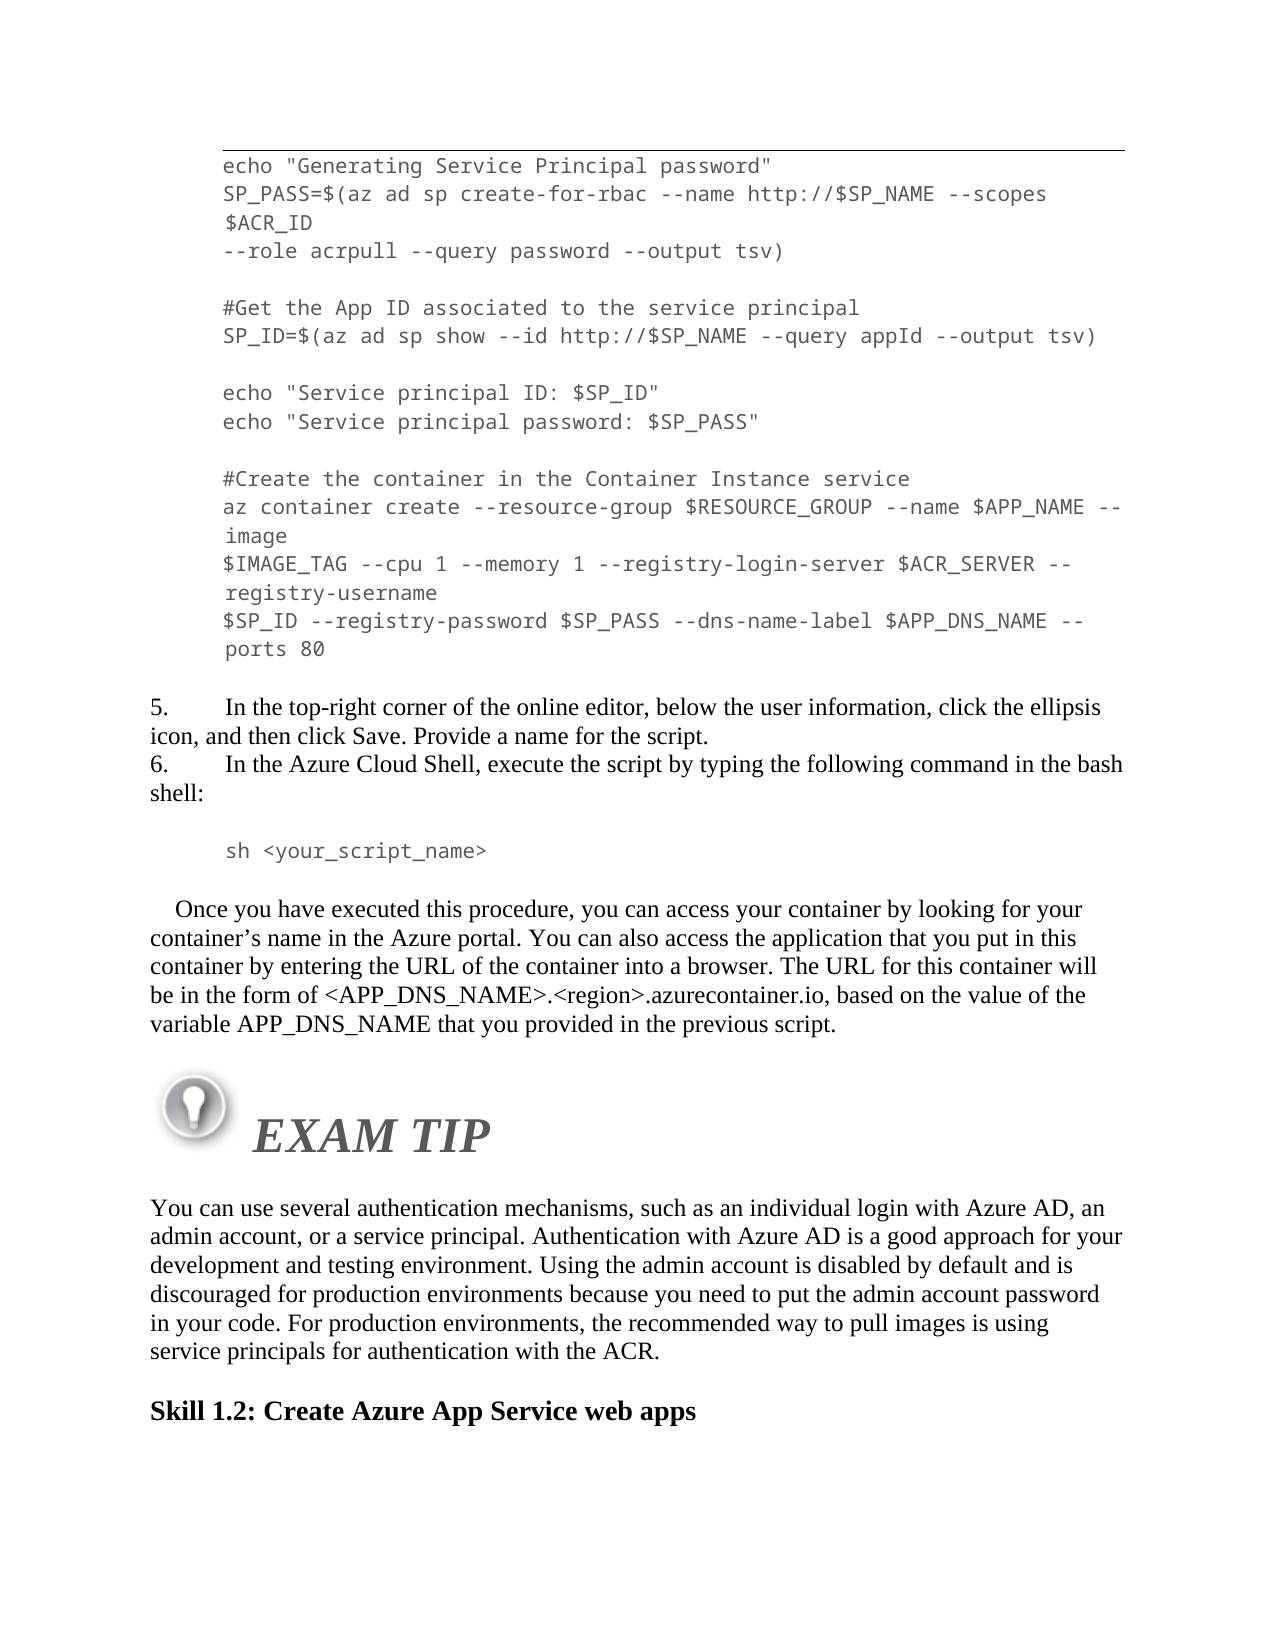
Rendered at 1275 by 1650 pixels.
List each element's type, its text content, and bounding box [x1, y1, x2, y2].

text #Get the App ID associated to the service principal [222, 292, 1125, 321]
text echo "Generating Service Principal password" [222, 151, 1125, 178]
text You can use several authentication mechanisms, such as an individual login with Azure AD, an admin account, or a service principal. Authentication with Azure AD is a good approach for your development and testing environment. Using the admin account is disabled by default and is discouraged for production environments because you need to put the admin account password in your code. For production environments, the recommended way to pull images is using service principals for authentication with the ACR. [150, 1193, 1125, 1365]
list In the top-right corner of the online editor, below the user information, click the ellipsis icon, and then click Save. Provide a name for the script. [150, 692, 1125, 749]
text Skill 1.2: Create Azure App Service web apps [150, 1394, 1125, 1427]
text SP_ID=$(az ad sp show --id http://$SP_NAME --query appId --output tsv) [222, 321, 1125, 350]
text #Create the container in the Container Instance service [222, 463, 1125, 491]
text $IMAGE_TAG --cpu 1 --memory 1 --registry-login-server $ACR_SERVER --registry-username [222, 548, 1125, 605]
text --role acrpull --query password --output tsv) [222, 235, 1125, 265]
text SP_PASS=$(az ad sp create-for-rbac --name http://$SP_NAME --scopes $ACR_ID [222, 178, 1125, 235]
text sh <your_script_name> [225, 836, 1125, 865]
text EXAM TIP [150, 1067, 1125, 1163]
text echo "Service principal password: $SP_PASS" [222, 406, 1125, 435]
picture [152, 1066, 241, 1153]
text $SP_ID --registry-password $SP_PASS --dns-name-label $APP_DNS_NAME --ports 80 [222, 605, 1125, 663]
text echo "Service principal ID: $SP_ID" [222, 377, 1125, 406]
text Once you have executed this procedure, you can access your container by looking for your container’s name in the Azure portal. You can also access the application that you put in this container by entering the URL of the container into a browser. The URL for this container will be in the form of <APP_DNS_NAME>.<region>.azurecontainer.io, based on the value of the variable APP_DNS_NAME that you provided in the previous script. [150, 894, 1125, 1038]
text az container create --resource-group $RESOURCE_GROUP --name $APP_NAME --image [222, 491, 1125, 548]
list In the Azure Cloud Shell, execute the script by typing the following command in the bash shell: [150, 749, 1125, 807]
